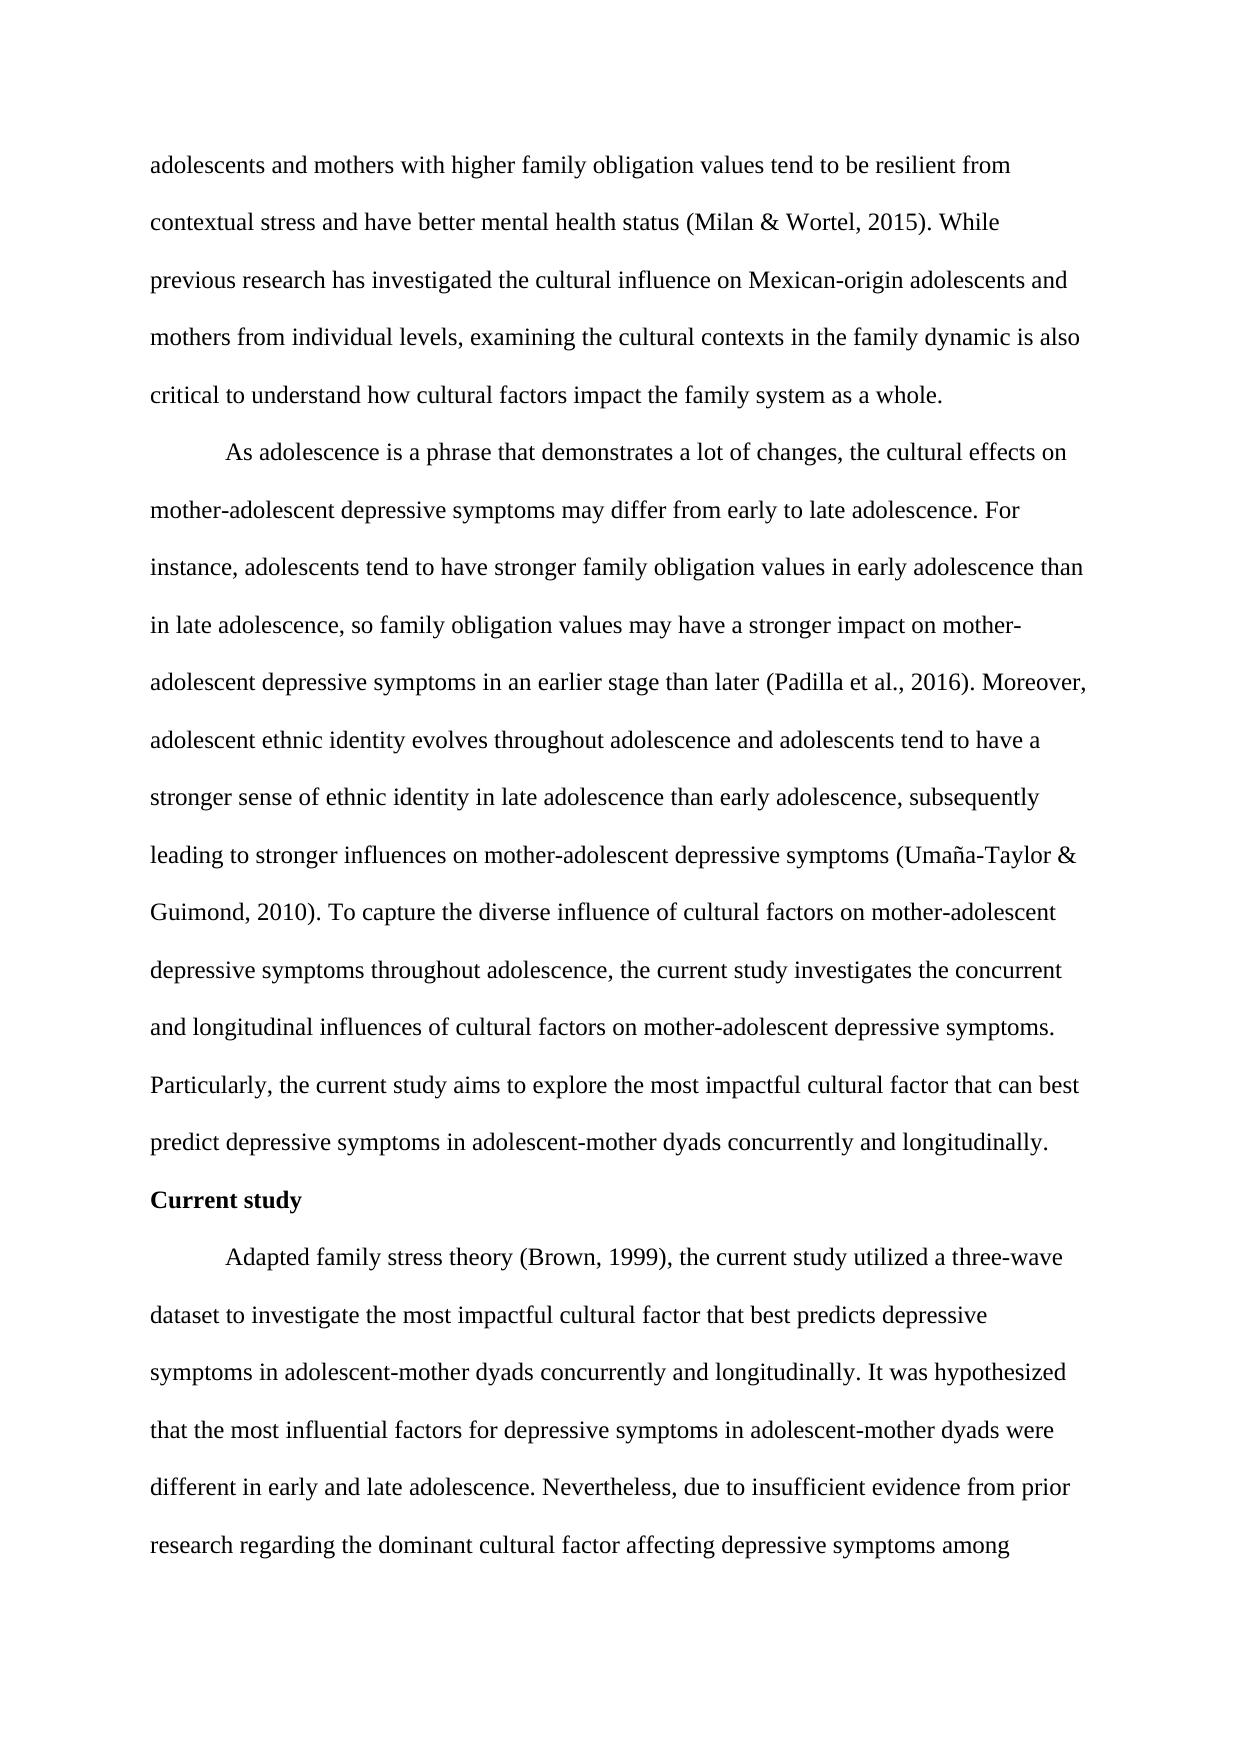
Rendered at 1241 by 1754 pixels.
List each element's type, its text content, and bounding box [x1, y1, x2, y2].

text As adolescence is a phrase that demonstrates a lot of changes, the cultural effects on mother-adolescent depressive symptoms may differ from early to late adolescence. For instance, adolescents tend to have stronger family obligation values in early adolescence than in late adolescence, so family obligation values may have a stronger impact on mother-adolescent depressive symptoms in an earlier stage than later (Padilla et al., 2016). Moreover, adolescent ethnic identity evolves throughout adolescence and adolescents tend to have a stronger sense of ethnic identity in late adolescence than early adolescence, subsequently leading to stronger influences on mother-adolescent depressive symptoms (Umaña-Taylor & Guimond, 2010). To capture the diverse influence of cultural factors on mother-adolescent depressive symptoms throughout adolescence, the current study investigates the concurrent and longitudinal influences of cultural factors on mother-adolescent depressive symptoms. Particularly, the current study aims to explore the most impactful cultural factor that can best predict depressive symptoms in adolescent-mother dyads concurrently and longitudinally. [150, 437, 1090, 1156]
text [150, 150, 1090, 409]
text Current study [150, 1185, 1090, 1214]
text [150, 1242, 1090, 1559]
